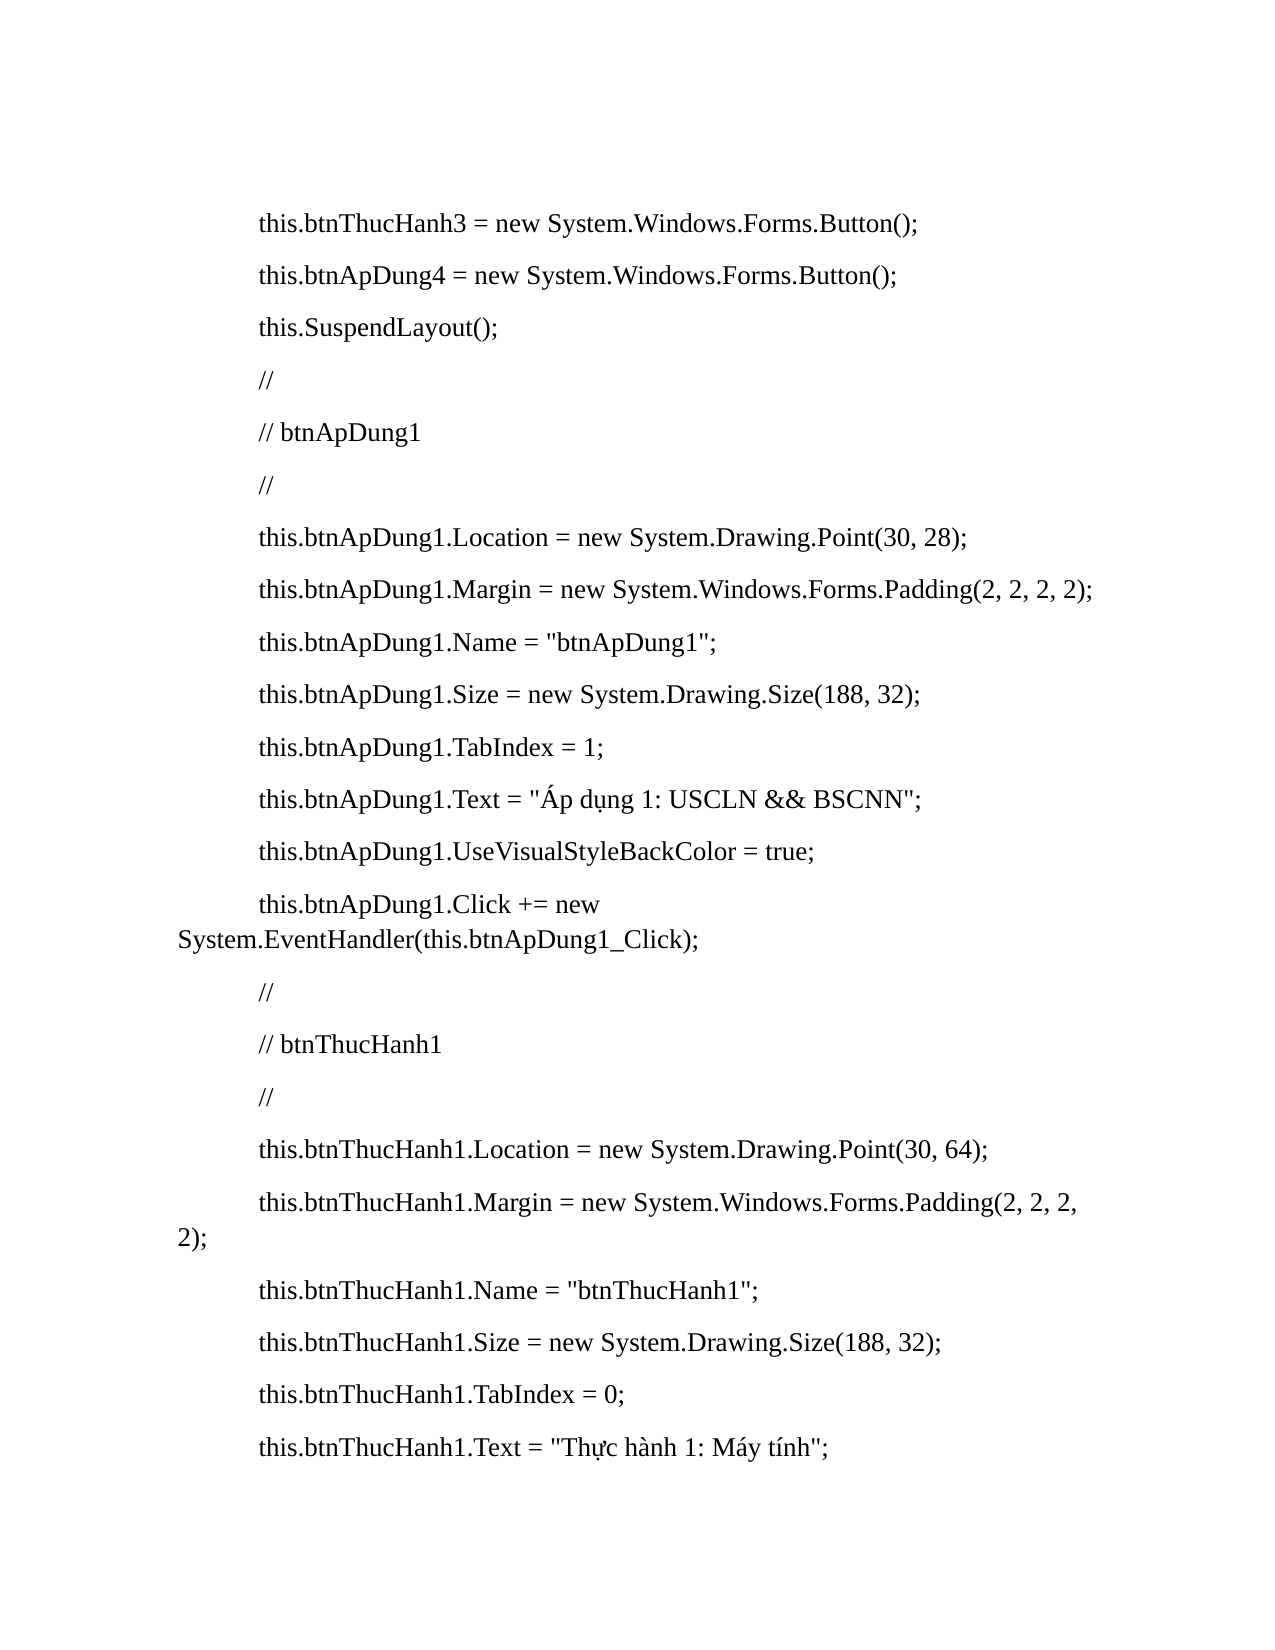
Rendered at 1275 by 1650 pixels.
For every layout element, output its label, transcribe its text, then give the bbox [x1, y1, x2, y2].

text this.btnApDung1.Name = "btnApDung1"; [177, 626, 1098, 657]
text this.btnThucHanh1.Text = "Thực hành 1: Máy tính"; [177, 1431, 1098, 1462]
text this.btnApDung4 = new System.Windows.Forms.Button(); [177, 259, 1098, 290]
text this.btnThucHanh1.Margin = new System.Windows.Forms.Padding(2, 2, 2, 2); [177, 1186, 1098, 1252]
text // [177, 976, 1098, 1007]
text this.btnThucHanh1.TabIndex = 0; [177, 1378, 1098, 1410]
text this.btnApDung1.Location = new System.Drawing.Point(30, 28); [177, 521, 1098, 552]
text this.btnThucHanh1.Location = new System.Drawing.Point(30, 64); [177, 1133, 1098, 1164]
text this.btnApDung1.Size = new System.Drawing.Size(188, 32); [177, 678, 1098, 709]
text this.btnApDung1.Text = "Áp dụng 1: USCLN && BSCNN"; [177, 783, 1098, 814]
text this.btnThucHanh1.Name = "btnThucHanh1"; [177, 1274, 1098, 1305]
text this.btnApDung1.UseVisualStyleBackColor = true; [177, 836, 1098, 867]
text this.SuspendLayout(); [177, 312, 1098, 343]
text // btnApDung1 [177, 416, 1098, 447]
text // [177, 364, 1098, 395]
text this.btnApDung1.Click += new System.EventHandler(this.btnApDung1_Click); [177, 888, 1098, 955]
text this.btnApDung1.Margin = new System.Windows.Forms.Padding(2, 2, 2, 2); [177, 573, 1098, 605]
text // [177, 1081, 1098, 1112]
text this.btnThucHanh3 = new System.Windows.Forms.Button(); [177, 207, 1098, 238]
text this.btnApDung1.TabIndex = 1; [177, 731, 1098, 762]
text // [177, 469, 1098, 500]
text this.btnThucHanh1.Size = new System.Drawing.Size(188, 32); [177, 1326, 1098, 1357]
text // btnThucHanh1 [177, 1028, 1098, 1059]
